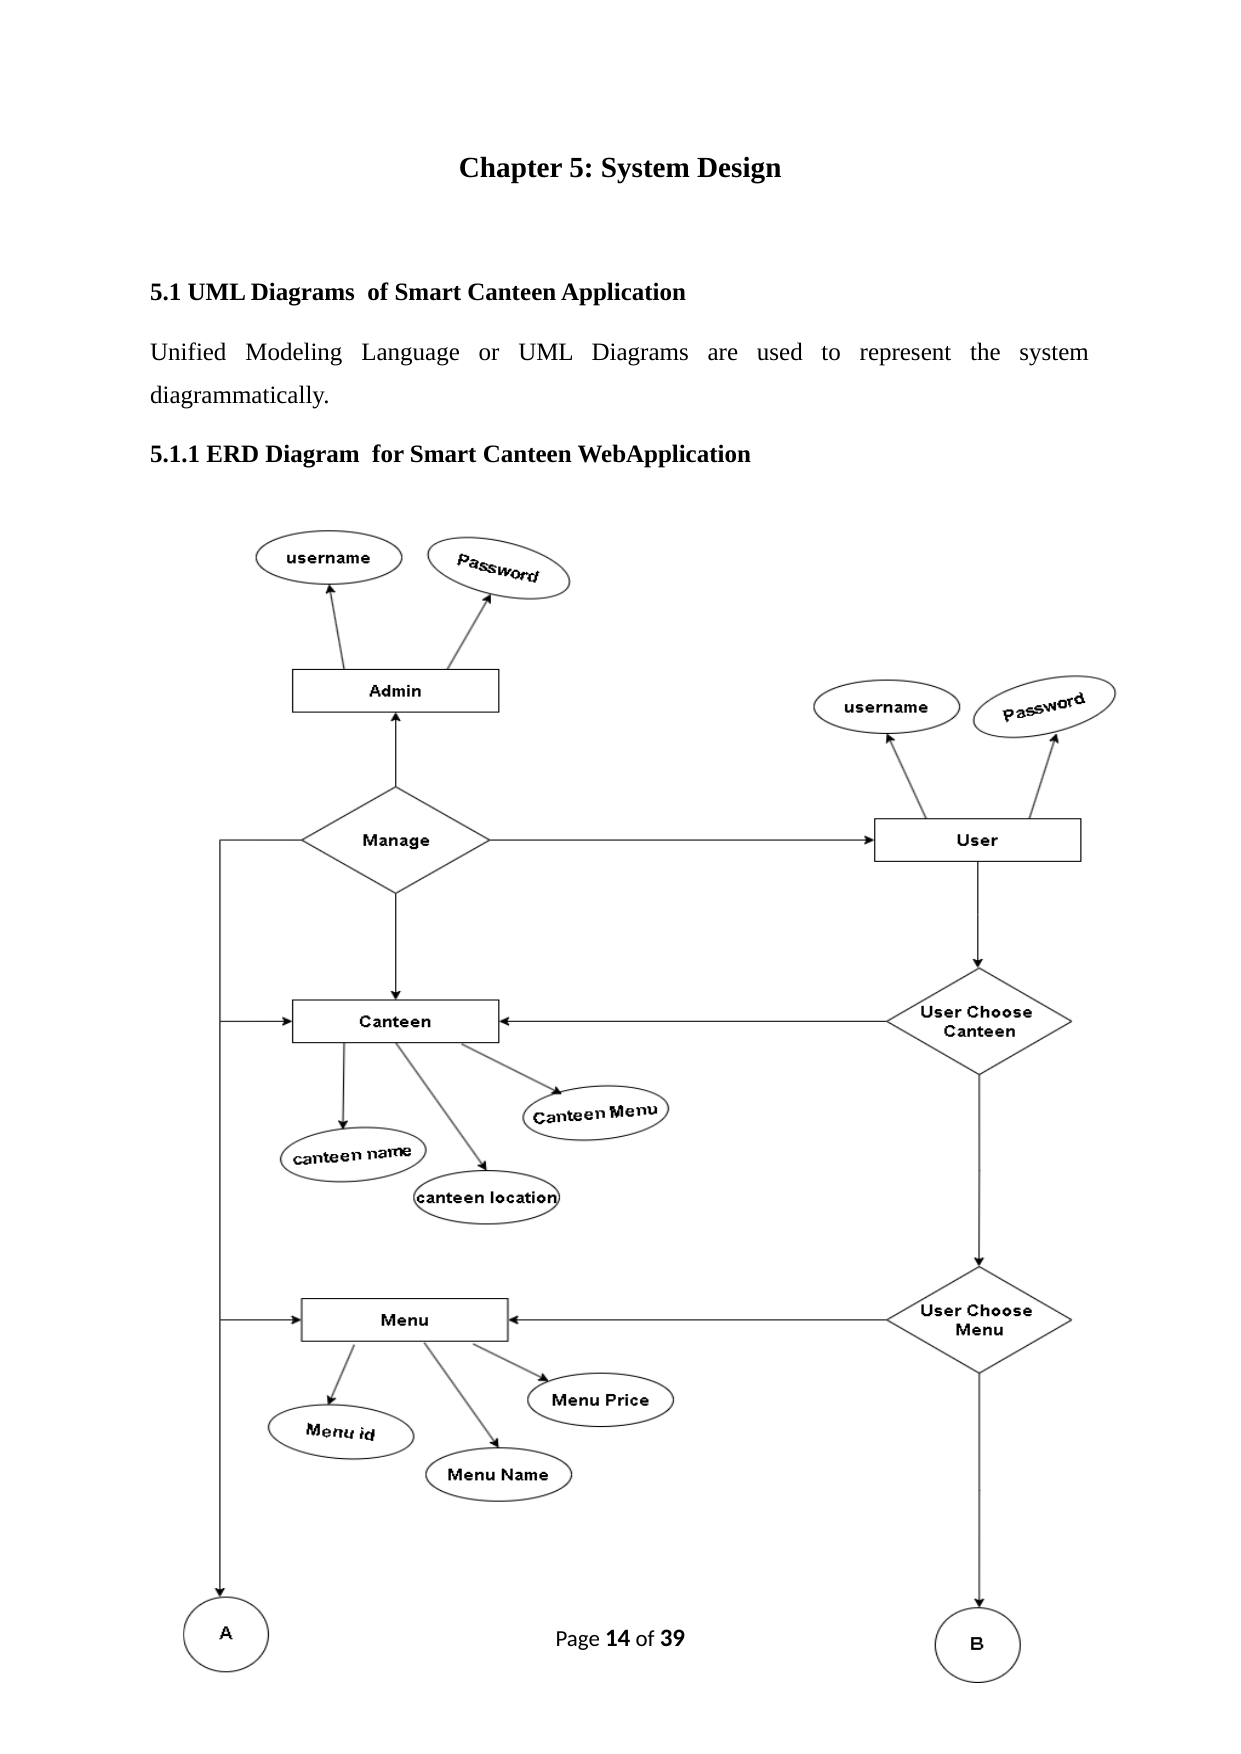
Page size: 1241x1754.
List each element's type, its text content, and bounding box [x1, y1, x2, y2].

picture [183, 525, 1124, 1683]
text 5.1 UML Diagrams of Smart Canteen Application [150, 277, 1090, 306]
text 5.1.1 ERD Diagram for Smart Canteen WebApplication [150, 439, 1090, 468]
text Chapter 5: System Design [150, 150, 1090, 183]
text Unified Modeling Language or UML Diagrams are used to represent the system diagrammatically. [150, 337, 1090, 408]
